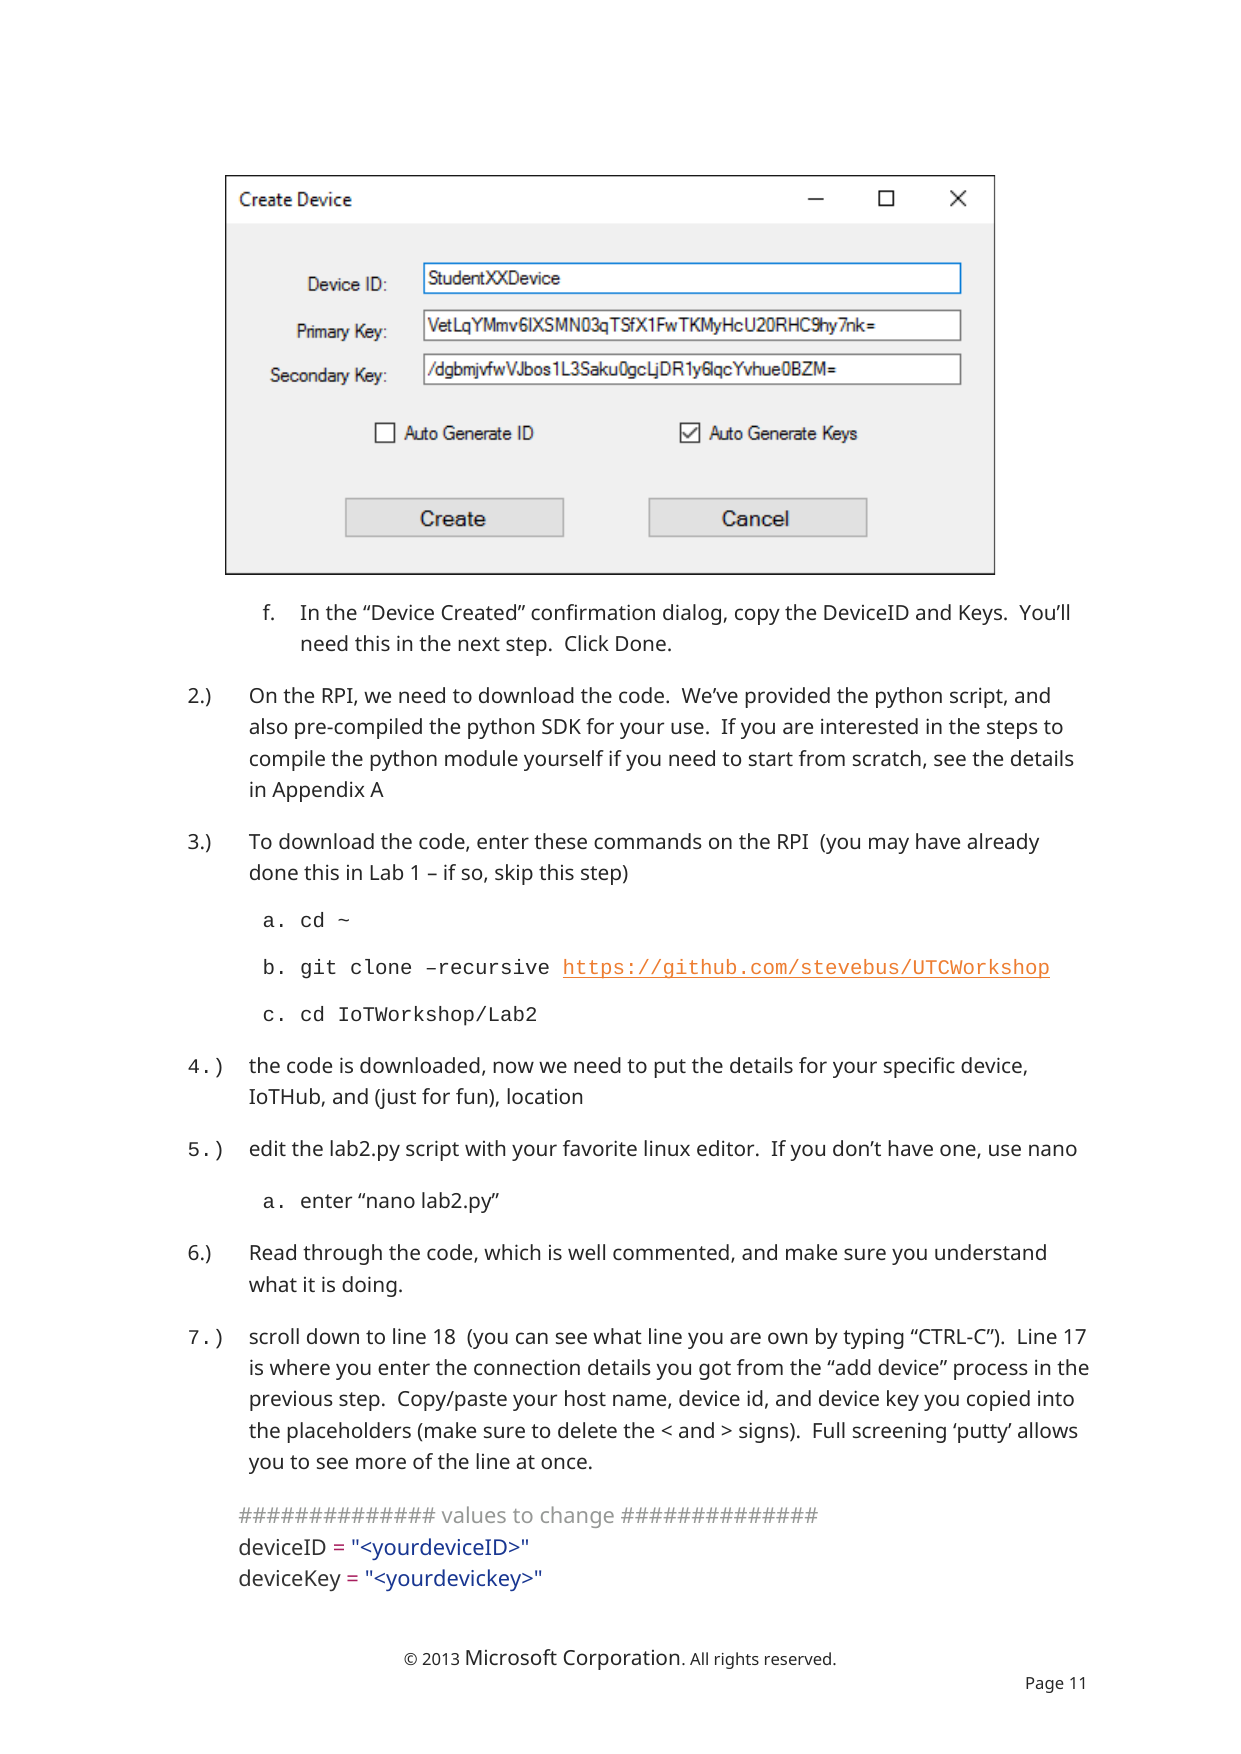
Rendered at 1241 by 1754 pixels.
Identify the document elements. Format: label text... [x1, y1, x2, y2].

list edit the lab2.py script with your favorite linux editor. If you don’t have one, use nano [187, 1134, 1090, 1163]
list cd IoTWorkshop/Lab2 [262, 1004, 1090, 1028]
table_header ############## values to change ############## [223, 1499, 1147, 1530]
list On the RPI, we need to download the code. We’ve provided the python script, and also pre-compiled the python SDK for your use. If you are interested in the steps to compile the python module yourself if you need to start from scratch, see the details in Appendix A [187, 681, 1090, 803]
table_cell deviceID = "<yourdeviceID>" [223, 1530, 1147, 1562]
list Read through the code, which is well commented, and make sure you understand what it is doing. [187, 1238, 1090, 1298]
list enter “nano lab2.py” [262, 1186, 1090, 1215]
list scroll down to line 18 (you can see what line you are own by typing “CTRL-C”). Line 17 is where you enter the connection details you got from the “add device” process in the previous step. Copy/paste your host name, device id, and device key you copied into the placeholders (make sure to delete the < and > signs). Full screening ‘putty’ allows you to see more of the line at once. [187, 1322, 1090, 1475]
list To download the code, enter these commands on the RPI (you may have already done this in Lab 1 – if so, skip this step) [187, 827, 1090, 887]
list In the “Device Created” confirmation dialog, copy the DeviceID and Keys. You’ll need this in the next step. Click Done. [262, 598, 1090, 658]
list git clone –recursive https://github.com/stevebus/UTCWorkshop [262, 957, 1090, 981]
picture [225, 175, 996, 575]
table_cell deviceKey = "<yourdevickey>" [223, 1562, 1147, 1593]
list cd ~ [262, 910, 1090, 934]
list the code is downloaded, now we need to put the details for your specific device, IoTHub, and (just for fun), location [187, 1051, 1090, 1111]
